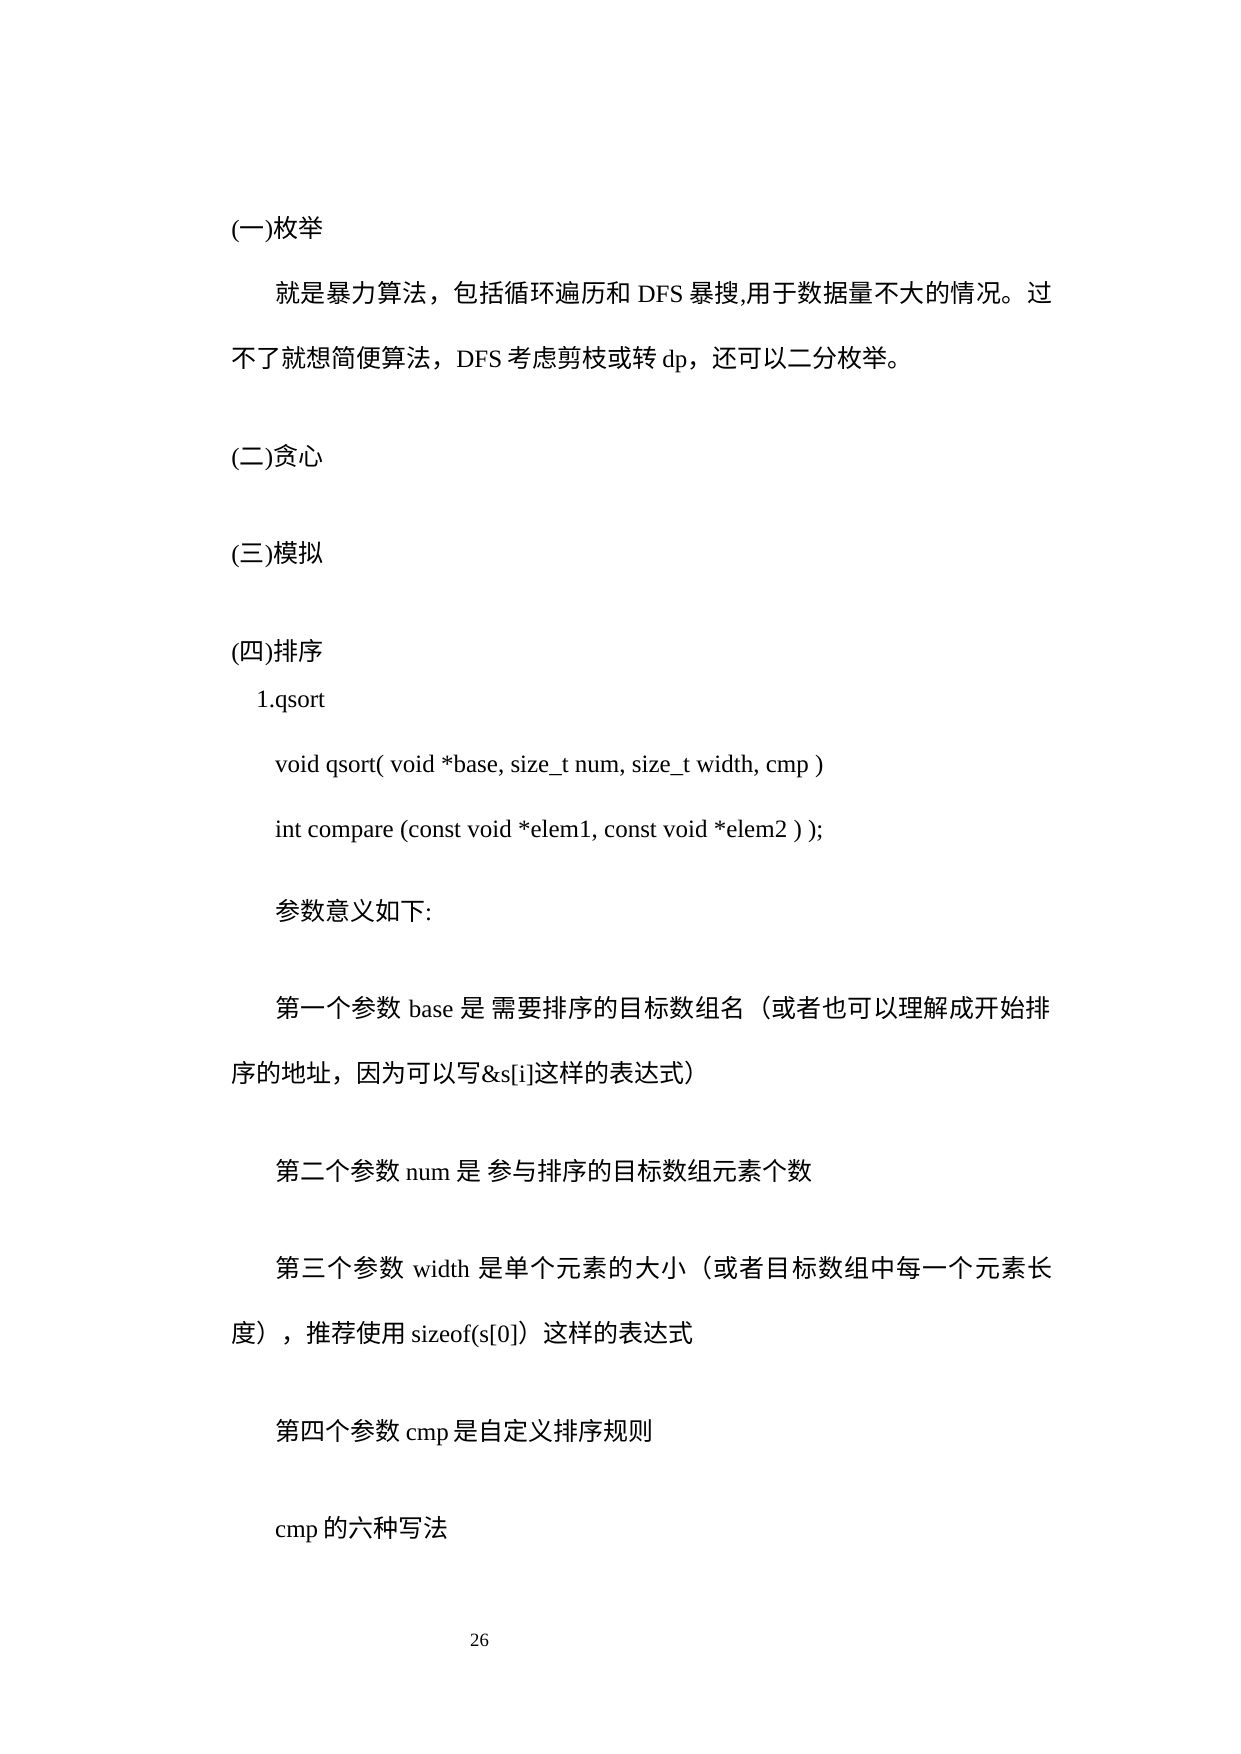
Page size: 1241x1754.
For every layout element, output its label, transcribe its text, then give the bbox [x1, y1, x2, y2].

text 参数意义如下: [231, 877, 1053, 942]
text 1.qsort [187, 682, 1053, 714]
list 排序 [187, 617, 1053, 682]
text 第一个参数 base 是 需要排序的目标数组名（或者也可以理解成开始排序的地址，因为可以写&s[i]这样的表达式） [231, 974, 1053, 1104]
text 第二个参数 num 是 参与排序的目标数组元素个数 [231, 1137, 1053, 1202]
text int compare (const void *elem1, const void *elem2 ) ); [231, 812, 1053, 844]
list 贪心 [187, 422, 1053, 487]
text cmp的六种写法 [231, 1494, 1053, 1559]
text void qsort( void *base, size_t num, size_t width, cmp ) [231, 747, 1053, 779]
text 第四个参数 cmp是自定义排序规则 [231, 1397, 1053, 1462]
text 第三个参数 width 是单个元素的大小（或者目标数组中每一个元素长度），推荐使用sizeof(s[0]）这样的表达式 [231, 1234, 1053, 1364]
text 就是暴力算法，包括循环遍历和DFS暴搜,用于数据量不大的情况。过不了就想简便算法，DFS考虑剪枝或转dp，还可以二分枚举。 [231, 259, 1053, 389]
list 枚举 [187, 194, 1053, 259]
list 模拟 [187, 519, 1053, 584]
